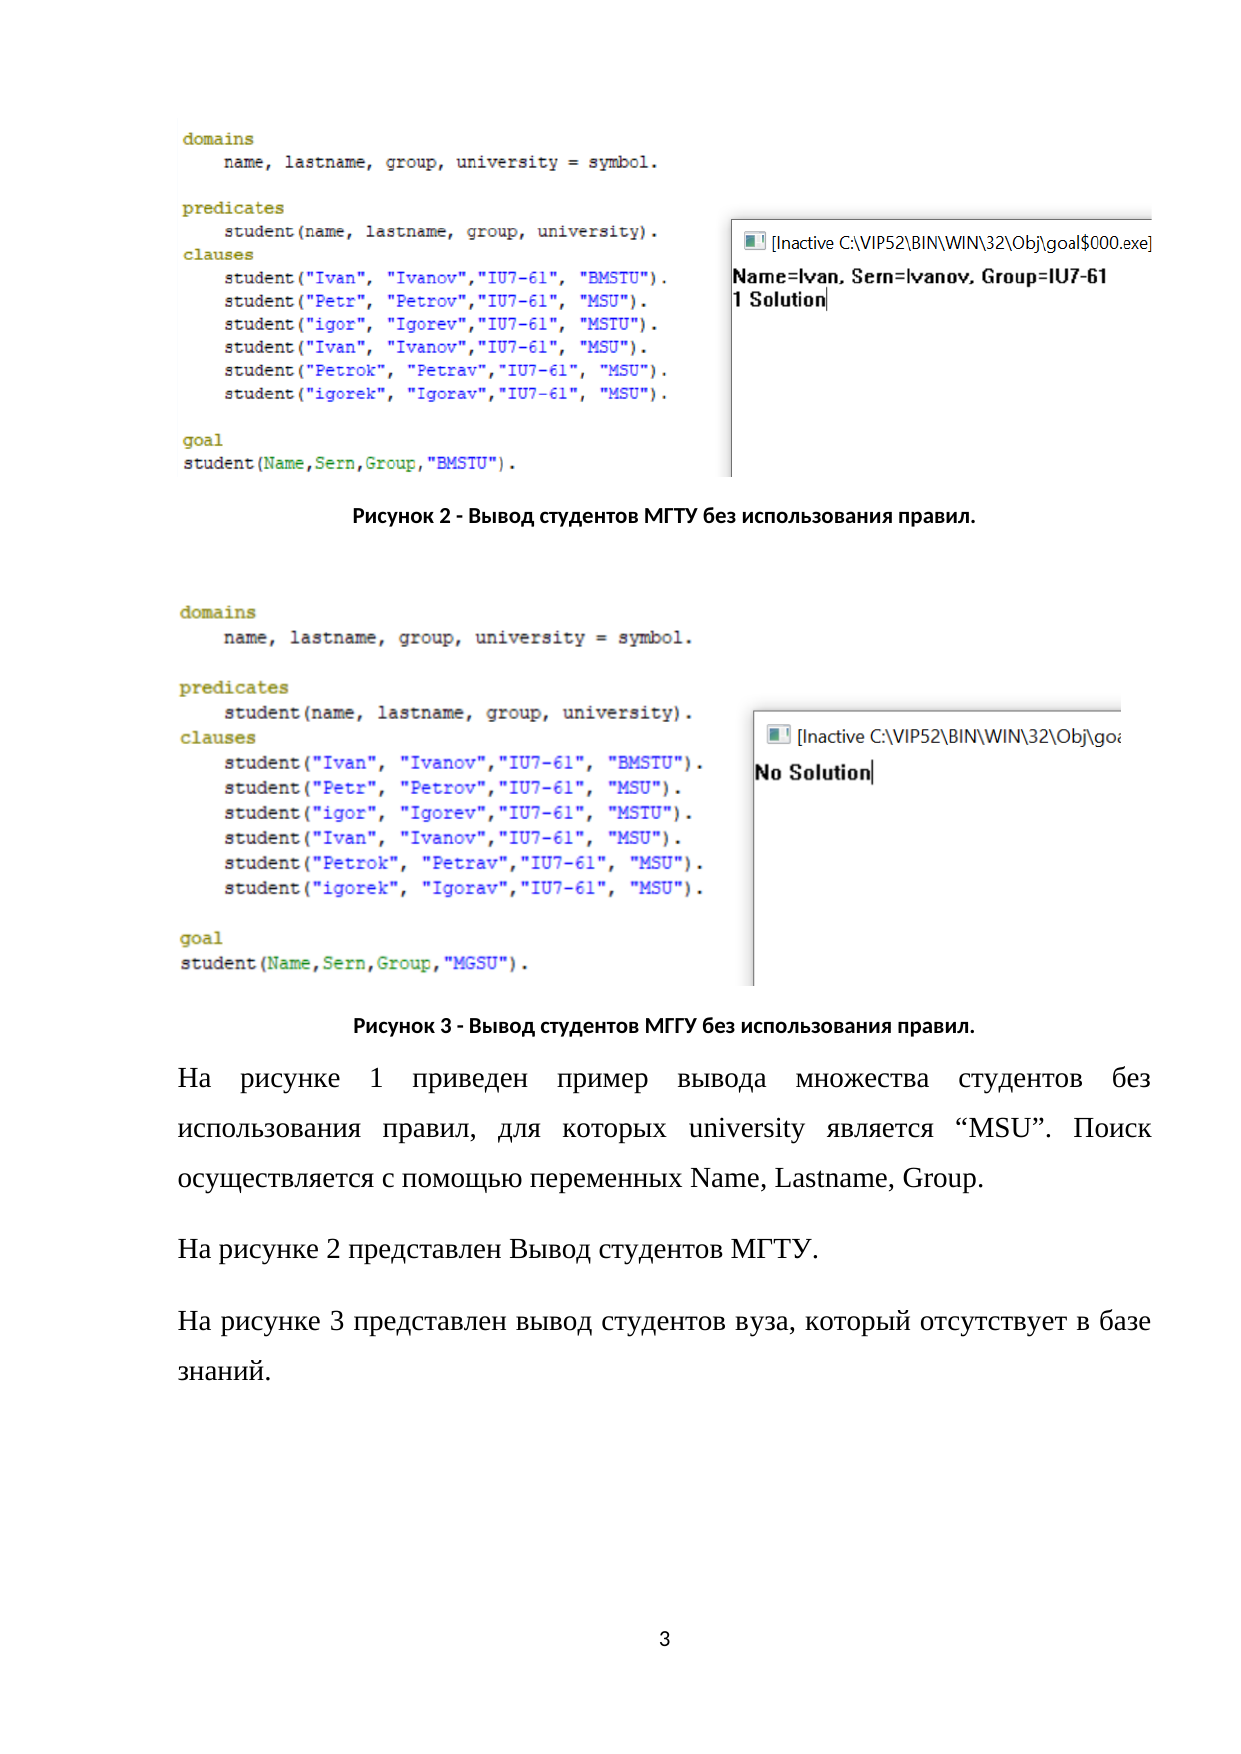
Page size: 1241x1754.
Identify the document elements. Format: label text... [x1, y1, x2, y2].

text На рисунке 3 представлен вывод студентов вуза, который отсутствует в базе знаний. [177, 1303, 1152, 1386]
picture [177, 603, 1121, 986]
text Рисунок 3 - Вывод студентов МГГУ без использования правил. [177, 1011, 1152, 1039]
picture [177, 118, 1152, 477]
text Рисунок 2 - Вывод студентов МГТУ без использования правил. [177, 502, 1152, 530]
text На рисунке 2 представлен Вывод студентов МГТУ. [177, 1231, 1152, 1265]
text На рисунке 1 приведен пример вывода множества студентов без использования правил, для которых university является “MSU”. Поиск осуществляется с помощью переменных Name, Lastname, Group. [177, 1060, 1152, 1194]
